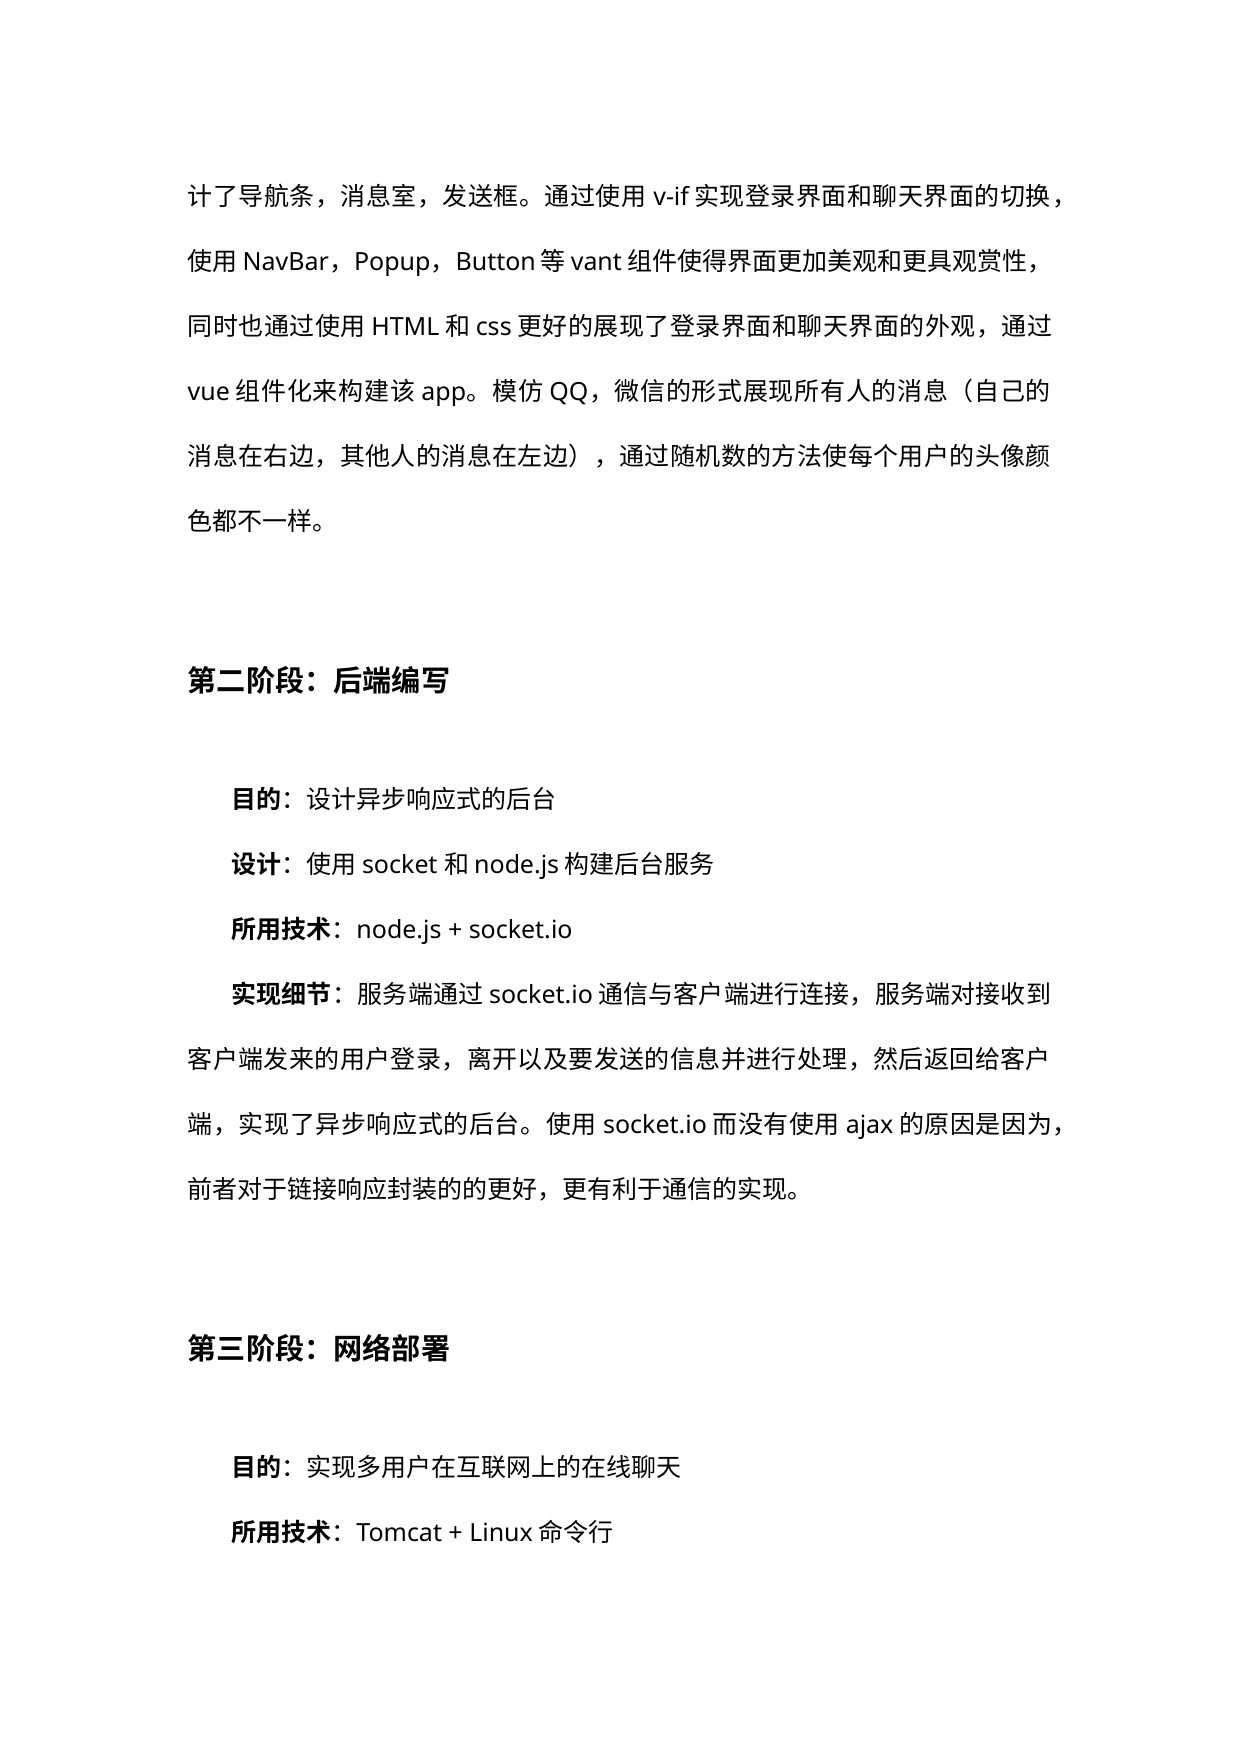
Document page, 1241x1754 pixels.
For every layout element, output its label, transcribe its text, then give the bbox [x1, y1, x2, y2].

text 所用技术：Tomcat + Linux命令行 [187, 1498, 1053, 1563]
text 实现细节：服务端通过socket.io通信与客户端进行连接，服务端对接收到客户端发来的用户登录，离开以及要发送的信息并进行处理，然后返回给客户端，实现了异步响应式的后台。使用socket.io而没有使用ajax的原因是因为，前者对于链接响应封装的的更好，更有利于通信的实现。 [187, 960, 1053, 1220]
text 目的：实现多用户在互联网上的在线聊天 [187, 1433, 1053, 1498]
text 设计：使用 socket 和node.js构建后台服务 [187, 830, 1053, 895]
text 所用技术：node.js + socket.io [187, 895, 1053, 960]
text 目的：设计异步响应式的后台 [187, 765, 1053, 830]
subtitle 第三阶段：网络部署 [187, 1314, 1053, 1379]
subtitle 第二阶段：后端编写 [187, 646, 1053, 711]
